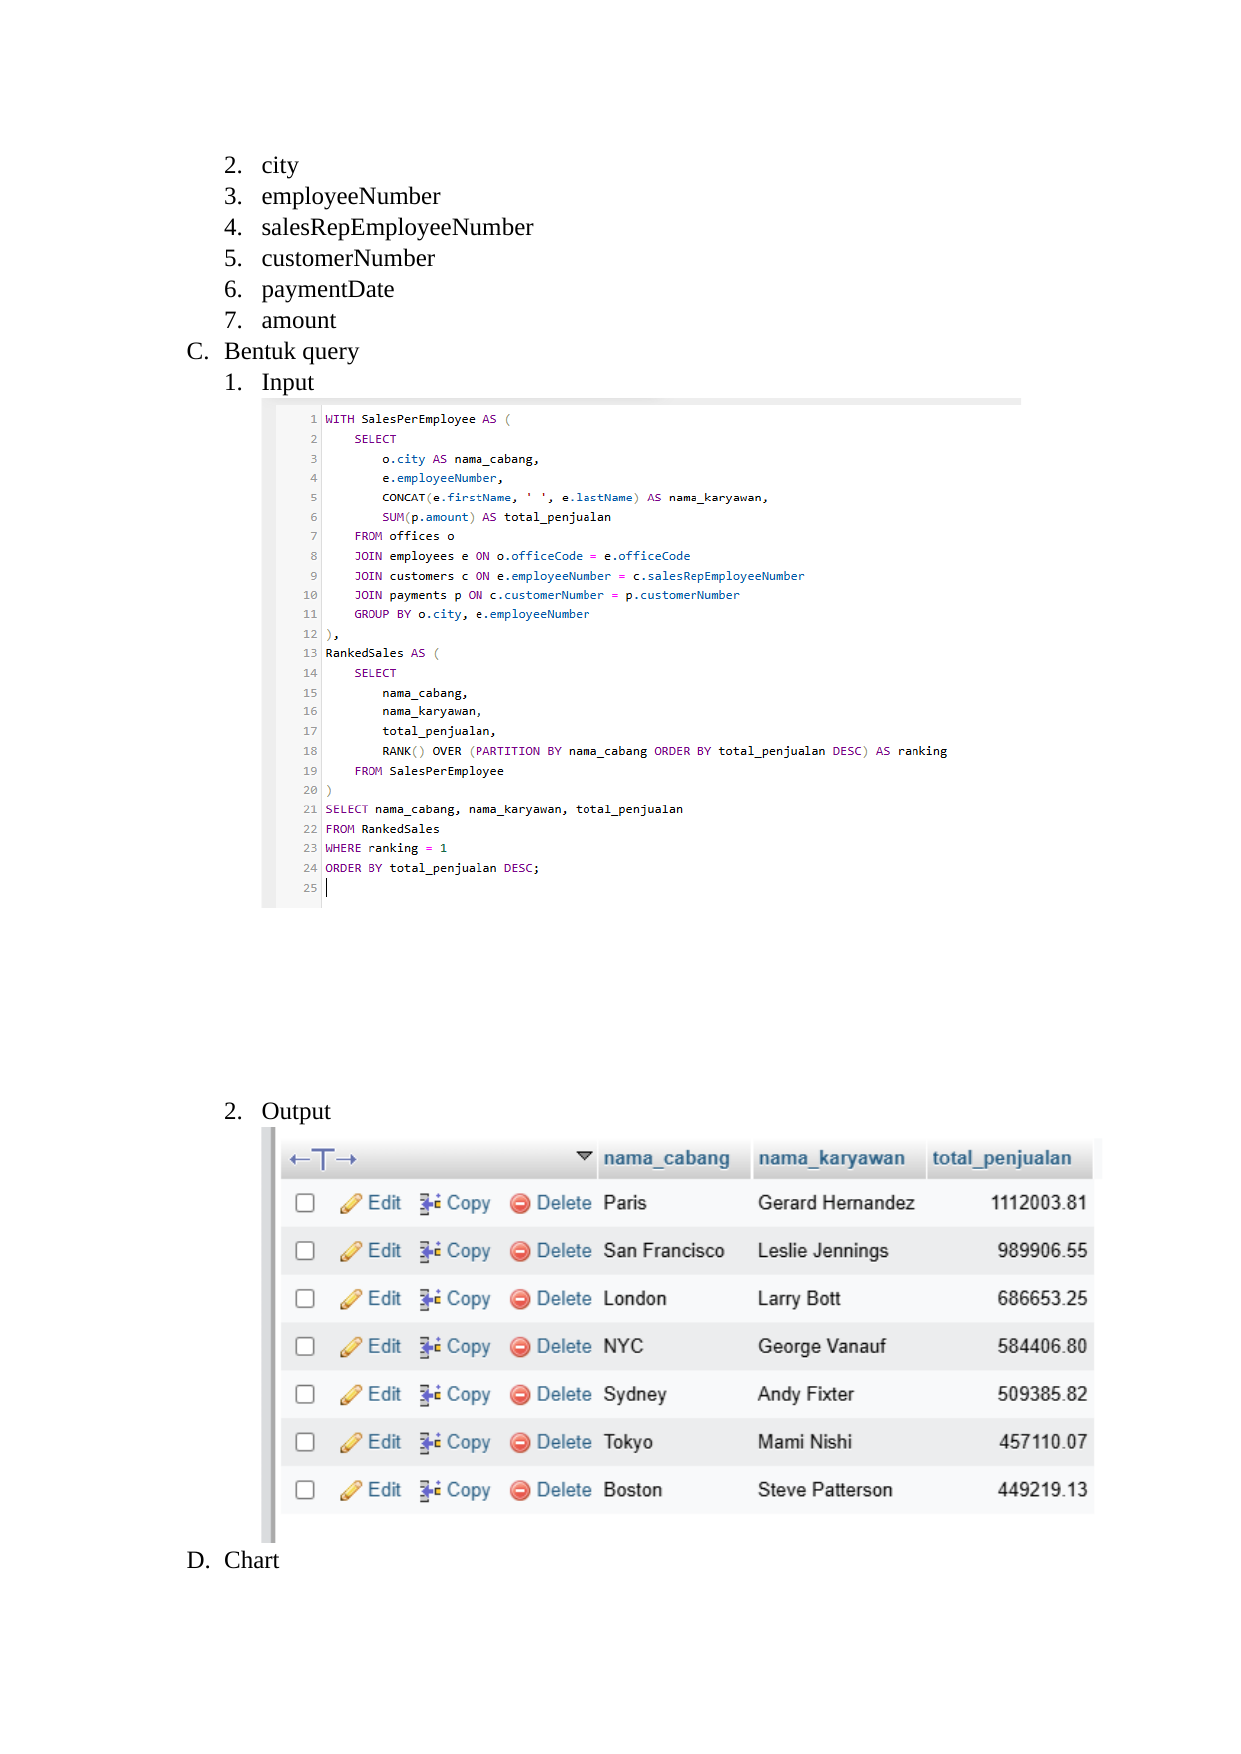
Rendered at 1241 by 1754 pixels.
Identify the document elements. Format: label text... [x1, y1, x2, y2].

list paymentDate [224, 274, 1090, 303]
picture [261, 398, 1022, 908]
list Bentuk query [186, 336, 1090, 365]
list Input [224, 367, 1090, 396]
list amount [224, 305, 1090, 334]
list Chart [186, 1545, 1090, 1574]
list Output [224, 1096, 1090, 1125]
picture [261, 1127, 1103, 1543]
list city [224, 150, 1090, 179]
list customerNumber [224, 243, 1090, 272]
list salesRepEmployeeNumber [224, 212, 1090, 241]
list employeeNumber [224, 181, 1090, 210]
